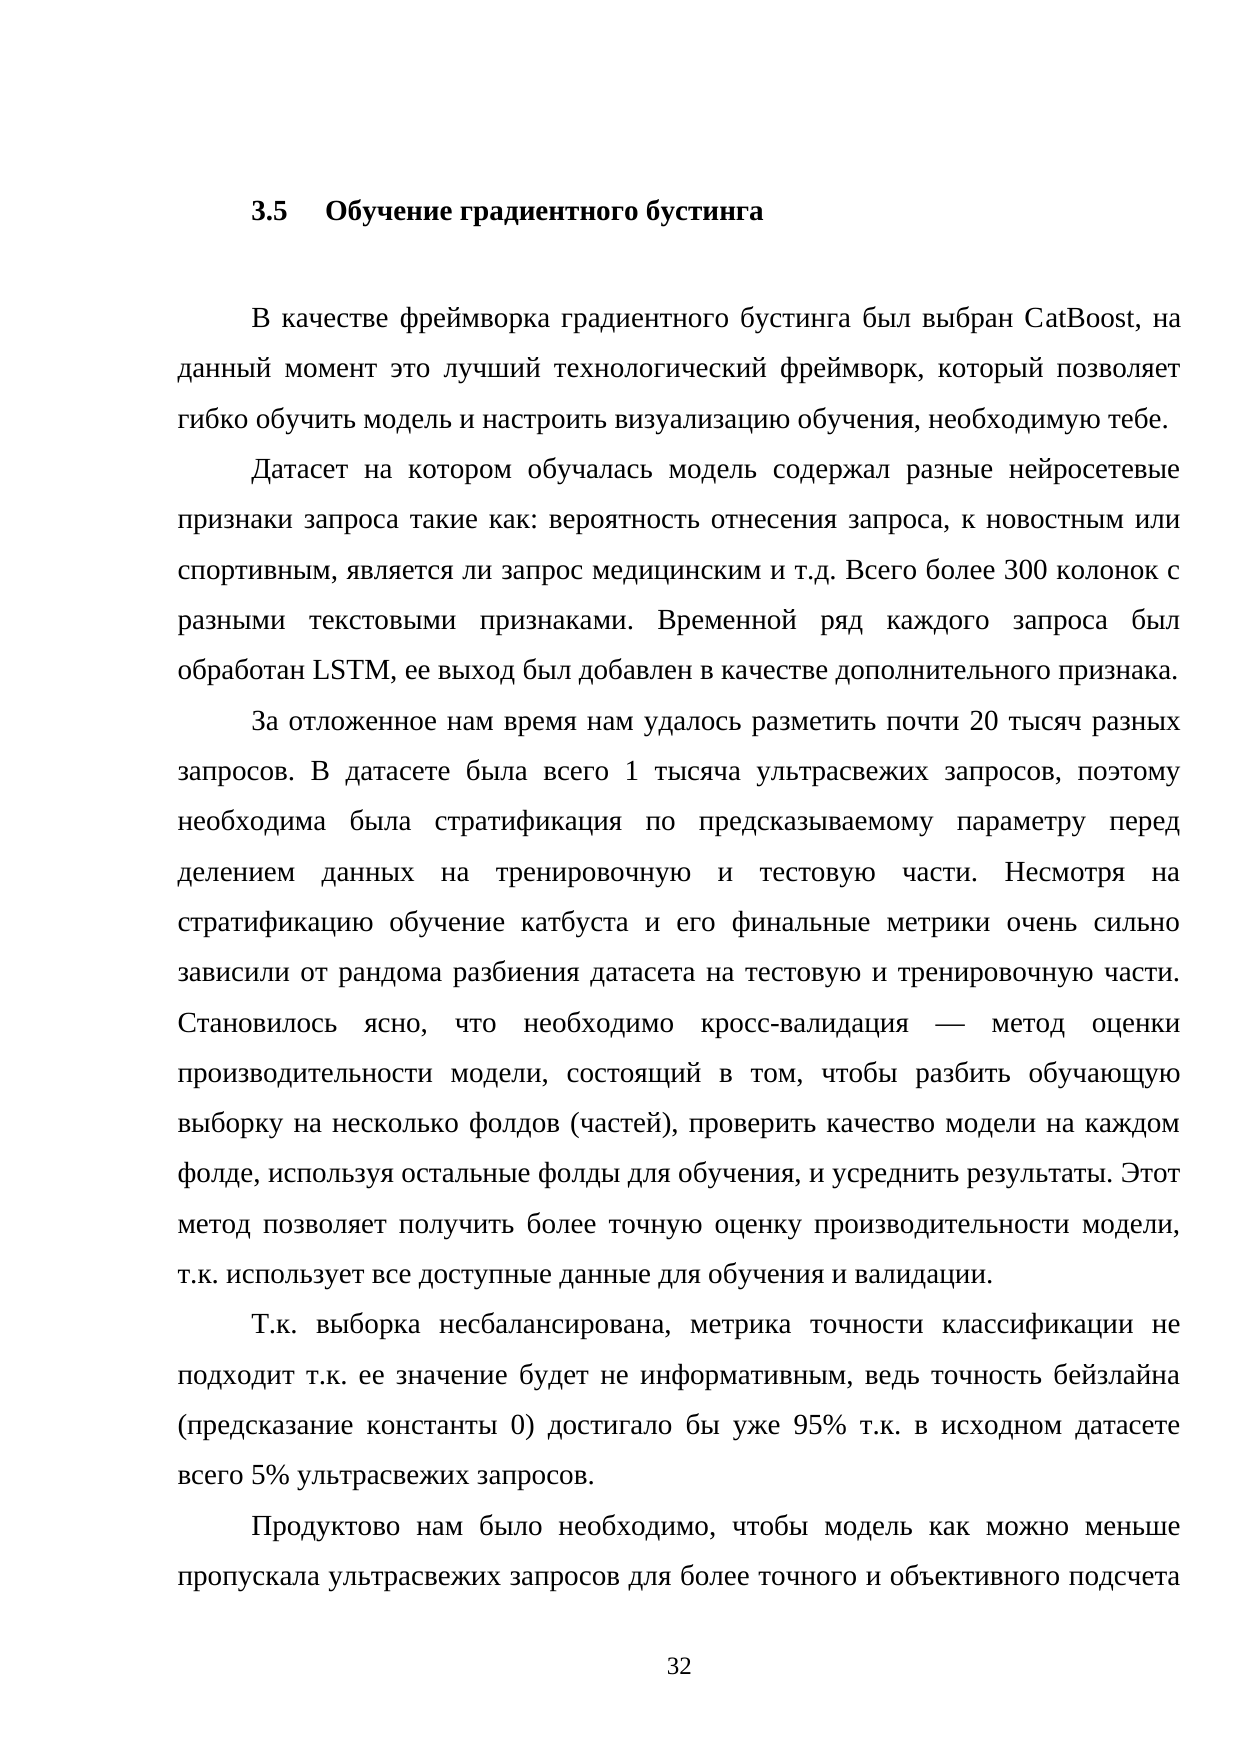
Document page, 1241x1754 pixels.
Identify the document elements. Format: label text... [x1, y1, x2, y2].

text Датасет на котором обучалась модель содержал разные нейросетевые признаки запроса такие как: вероятность отнесения запроса, к новостным или спортивным, является ли запрос медицинским и т.д. Всего более 300 колонок с разными текстовыми признаками. Временной ряд каждого запроса был обработан LSTM, ее выход был добавлен в качестве дополнительного признака. [177, 451, 1181, 686]
text За отложенное нам время нам удалось разметить почти 20 тысяч разных запросов. В датасете была всего 1 тысяча ультрасвежих запросов, поэтому необходима была стратификация по предсказываемому параметру перед делением данных на тренировочную и тестовую части. Несмотря на стратификацию обучение катбуста и его финальные метрики очень сильно зависили от рандома разбиения датасета на тестовую и тренировочную части. Становилось ясно, что необходимо кросс-валидация — метод оценки производительности модели, состоящий в том, чтобы разбить обучающую выборку на несколько фолдов (частей), проверить качество модели на каждом фолде, используя остальные фолды для обучения, и усреднить результаты. Этот метод позволяет получить более точную оценку производительности модели, т.к. использует все доступные данные для обучения и валидации. [177, 703, 1181, 1290]
text В качестве фреймворка градиентного бустинга был выбран CatBoost, на данный момент это лучший технологический фреймворк, который позволяет гибко обучить модель и настроить визуализацию обучения, необходимую тебе. [177, 300, 1181, 434]
text Обучение градиентного бустинга [251, 193, 1181, 227]
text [177, 1508, 1181, 1592]
text Т.к. выборка несбалансирована, метрика точности классификации не подходит т.к. ее значение будет не информативным, ведь точность бейзлайна (предсказание константы 0) достигало бы уже 95% т.к. в исходном датасете всего 5% ультрасвежих запросов. [177, 1307, 1181, 1491]
